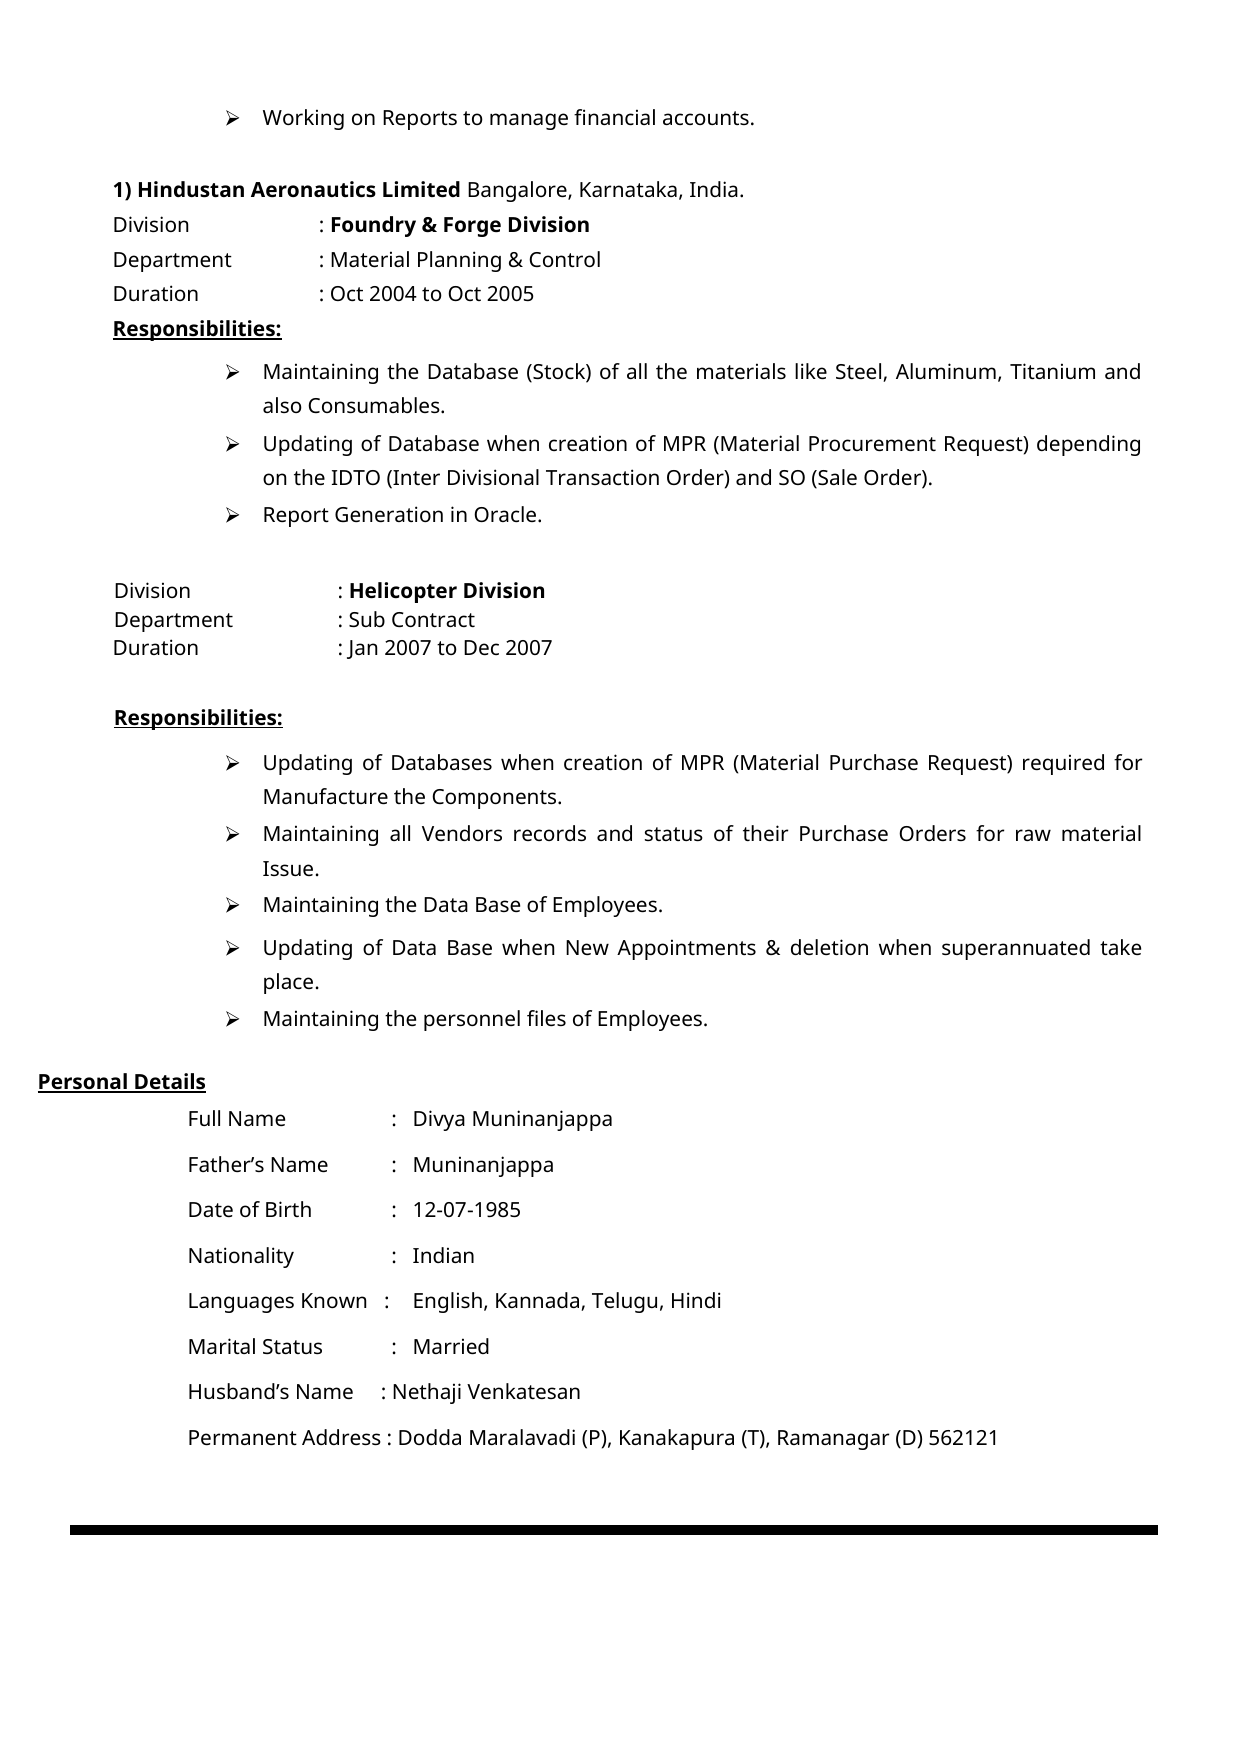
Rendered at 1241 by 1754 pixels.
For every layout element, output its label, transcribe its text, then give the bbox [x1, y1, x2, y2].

text Responsibilities: [114, 703, 1143, 731]
list Report Generation in Oracle. [225, 491, 1143, 534]
subtitle Personal Details [37, 1067, 1143, 1096]
text Marital Status : Married [187, 1332, 787, 1360]
list Working on Reports to manage financial accounts. [225, 94, 1143, 137]
text Nationality : Indian [187, 1241, 787, 1269]
list Maintaining the Data Base of Employees. [225, 882, 1143, 925]
text Duration : Oct 2004 to Oct 2005 [112, 279, 1143, 308]
text Division : Foundry & Forge Division [112, 210, 1143, 239]
list Updating of Databases when creation of MPR (Material Purchase Request) required for Manufacture the Components. [225, 740, 1143, 811]
text Department : Sub Contract [114, 605, 1143, 633]
text Languages Known : English, Kannada, Telugu, Hindi [187, 1286, 787, 1315]
text Division : Helicopter Division [114, 577, 1143, 605]
text Father’s Name : Muninanjappa [187, 1150, 787, 1178]
text Permanent Address : Dodda Maralavadi (P), Kanakapura (T), Ramanagar (D) 562121 [187, 1423, 1132, 1451]
text Duration : Jan 2007 to Dec 2007 [112, 633, 1143, 662]
list Maintaining all Vendors records and status of their Purchase Orders for raw material Issue. [225, 811, 1143, 882]
text Responsibilities: [112, 314, 1143, 343]
text Department : Material Planning & Control [112, 245, 1143, 273]
list Maintaining the personnel files of Employees. [225, 996, 1143, 1039]
text Date of Birth : 12-07-1985 [187, 1195, 787, 1224]
text 1) Hindustan Aeronautics Limited Bangalore, Karnataka, India. [112, 176, 1143, 204]
text Full Name : Divya Muninanjappa [187, 1104, 787, 1133]
text Husband’s Name : Nethaji Venkatesan [187, 1377, 787, 1406]
list Maintaining the Database (Stock) of all the materials like Steel, Aluminum, Titanium and also Consumables. [225, 349, 1143, 420]
list Updating of Data Base when New Appointments & deletion when superannuated take place. [225, 925, 1143, 996]
list Updating of Database when creation of MPR (Material Procurement Request) depending on the IDTO (Inter Divisional Transaction Order) and SO (Sale Order). [225, 420, 1143, 491]
